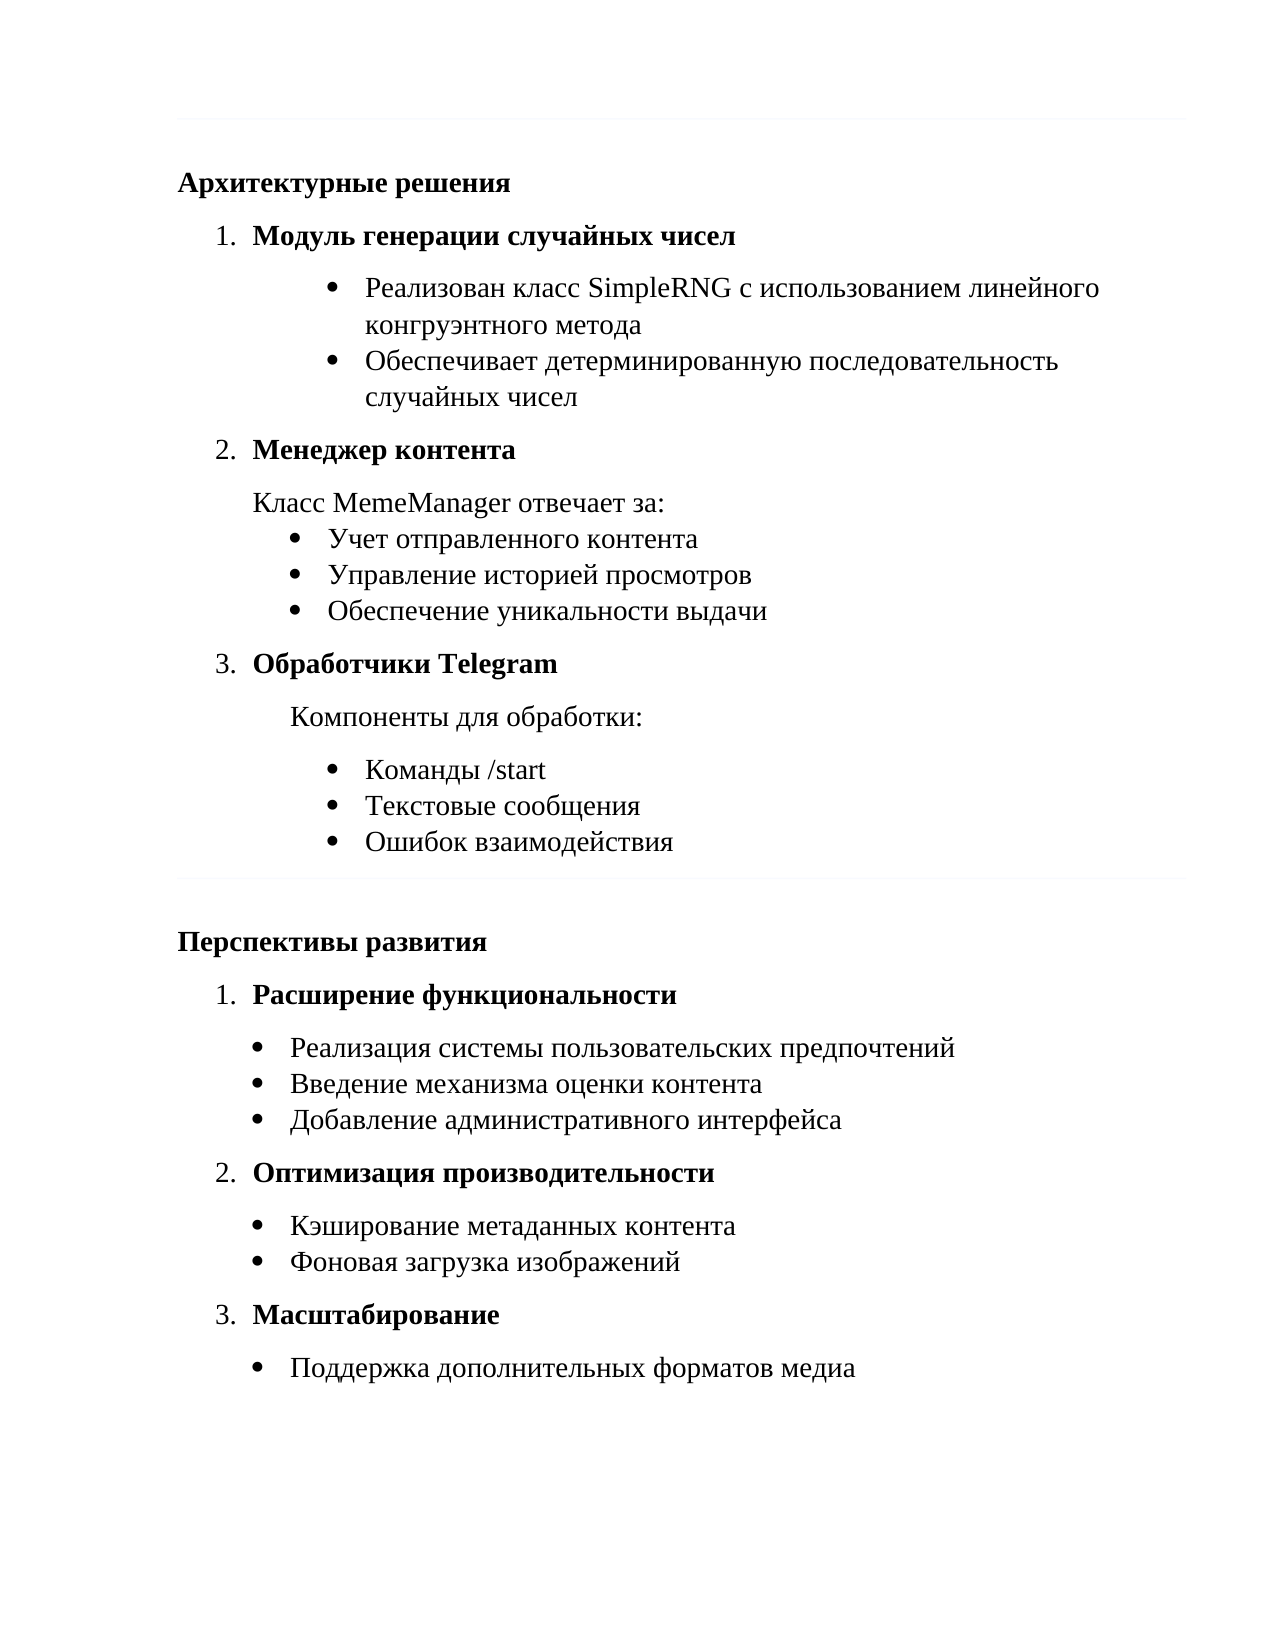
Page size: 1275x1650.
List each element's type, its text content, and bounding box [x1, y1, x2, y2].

list Учет отправленного контента [290, 521, 1186, 555]
list Обеспечивает детерминированную последовательность случайных чисел [327, 343, 1186, 413]
text Компоненты для обработки: [290, 699, 1186, 733]
list Обеспечение уникальности выдачи [290, 593, 1186, 627]
list Расширение функциональности [215, 977, 1186, 1011]
list Оптимизация производительности [215, 1155, 1186, 1189]
list Ошибок взаимодействия [327, 824, 1186, 858]
list Модуль генерации случайных чисел [215, 218, 1186, 251]
list Добавление административного интерфейса [252, 1102, 1186, 1136]
text Архитектурные решения [177, 165, 1186, 198]
list Реализован класс SimpleRNG с использованием линейного конгруэнтного метода [327, 271, 1186, 340]
list Управление историей просмотров [290, 557, 1186, 591]
list Обработчики Telegram [215, 646, 1186, 680]
list Реализация системы пользовательских предпочтений [252, 1030, 1186, 1064]
list Класс MemeManager отвечает за: [252, 485, 1186, 518]
list Фоновая загрузка изображений [252, 1244, 1186, 1278]
list Команды /start [327, 752, 1186, 786]
list Менеджер контента [215, 432, 1186, 466]
list Поддержка дополнительных форматов медиа [252, 1350, 1186, 1384]
list Масштабирование [215, 1297, 1186, 1331]
list Введение механизма оценки контента [252, 1066, 1186, 1100]
list Кэширование метаданных контента [252, 1208, 1186, 1242]
text Перспективы развития [177, 924, 1186, 958]
list Текстовые сообщения [327, 788, 1186, 822]
